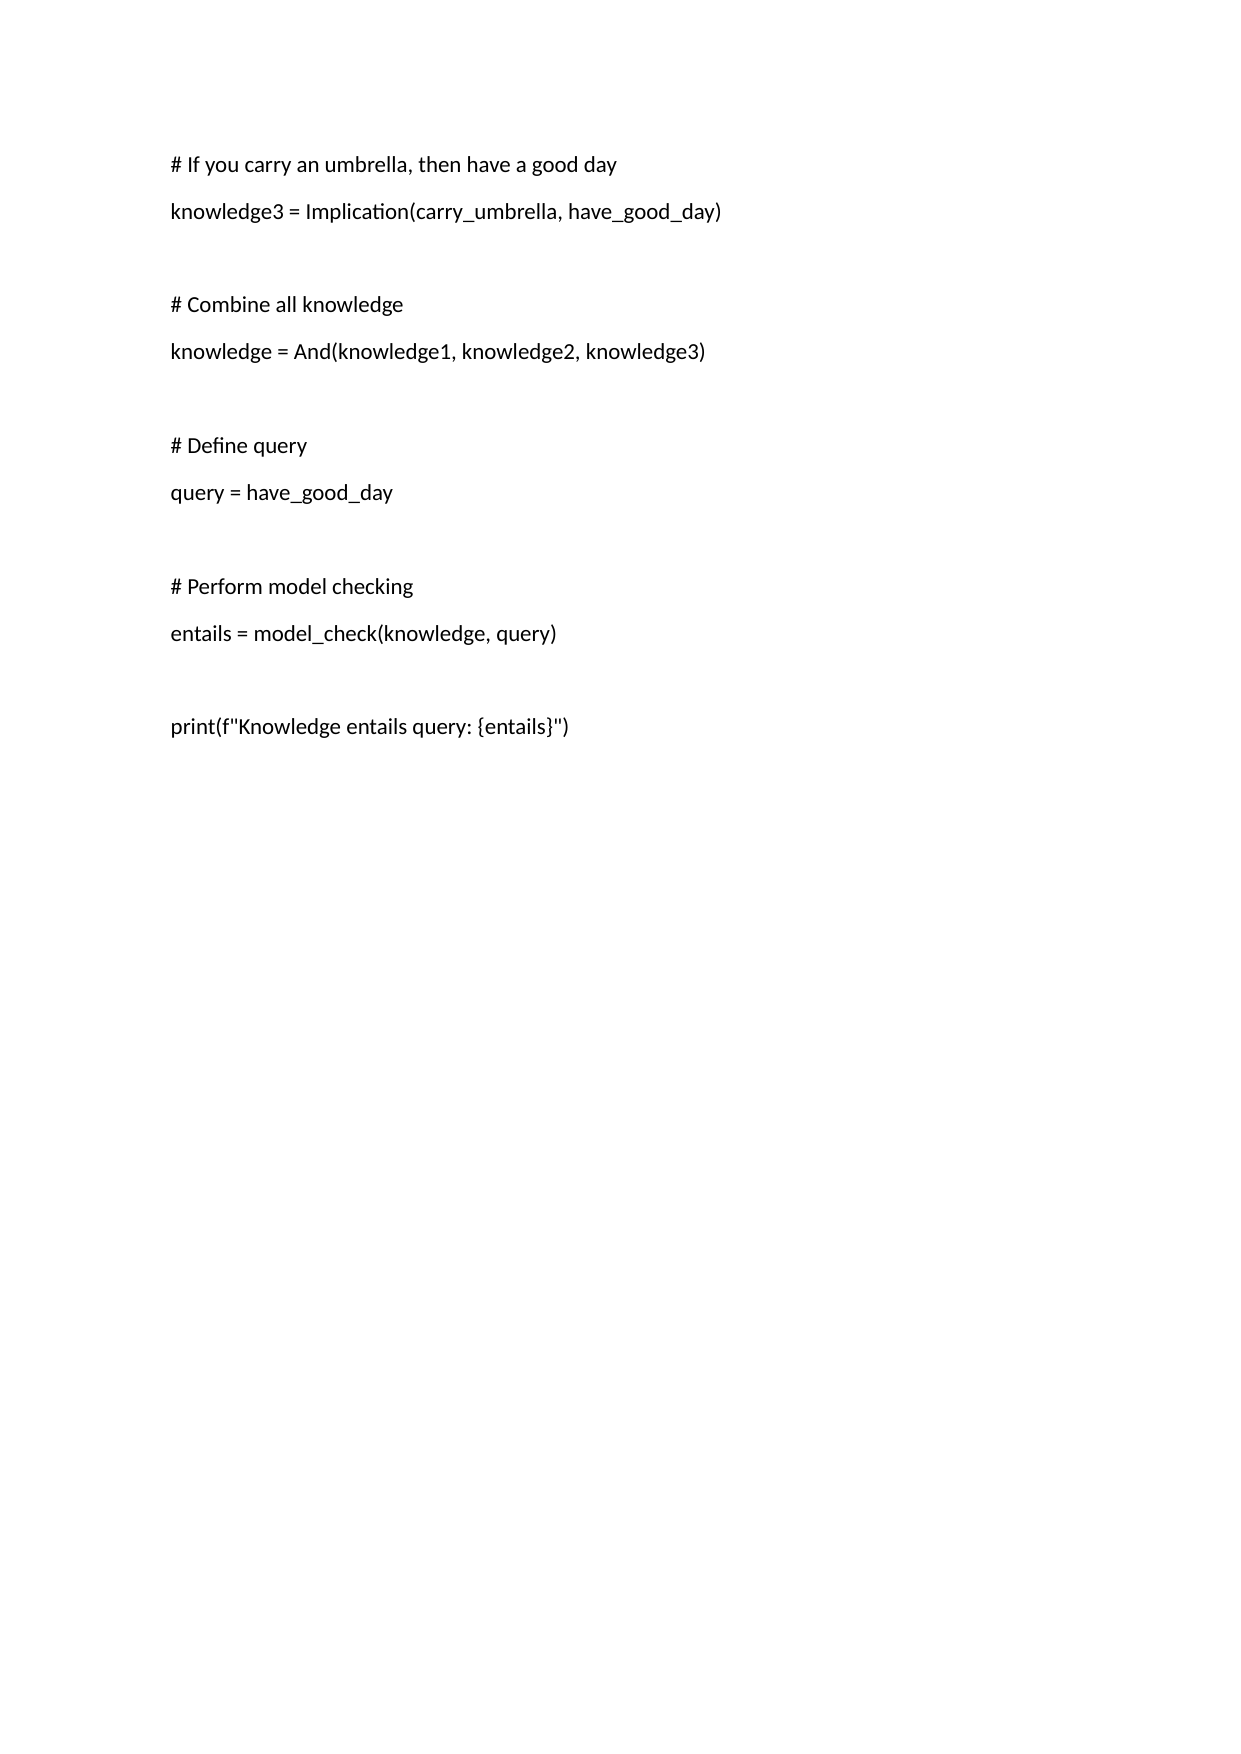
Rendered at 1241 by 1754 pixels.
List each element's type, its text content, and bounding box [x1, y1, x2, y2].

text # If you carry an umbrella, then have a good day [150, 150, 1090, 178]
text entails = model_check(knowledge, query) [150, 619, 1090, 647]
text # Combine all knowledge [150, 291, 1090, 319]
text # Define query [150, 431, 1090, 459]
text knowledge = And(knowledge1, knowledge2, knowledge3) [150, 337, 1090, 366]
text knowledge3 = Implication(carry_umbrella, have_good_day) [150, 197, 1090, 225]
text print(f"Knowledge entails query: {entails}") [150, 712, 1090, 741]
text # Perform model checking [150, 572, 1090, 600]
text query = have_good_day [150, 478, 1090, 506]
